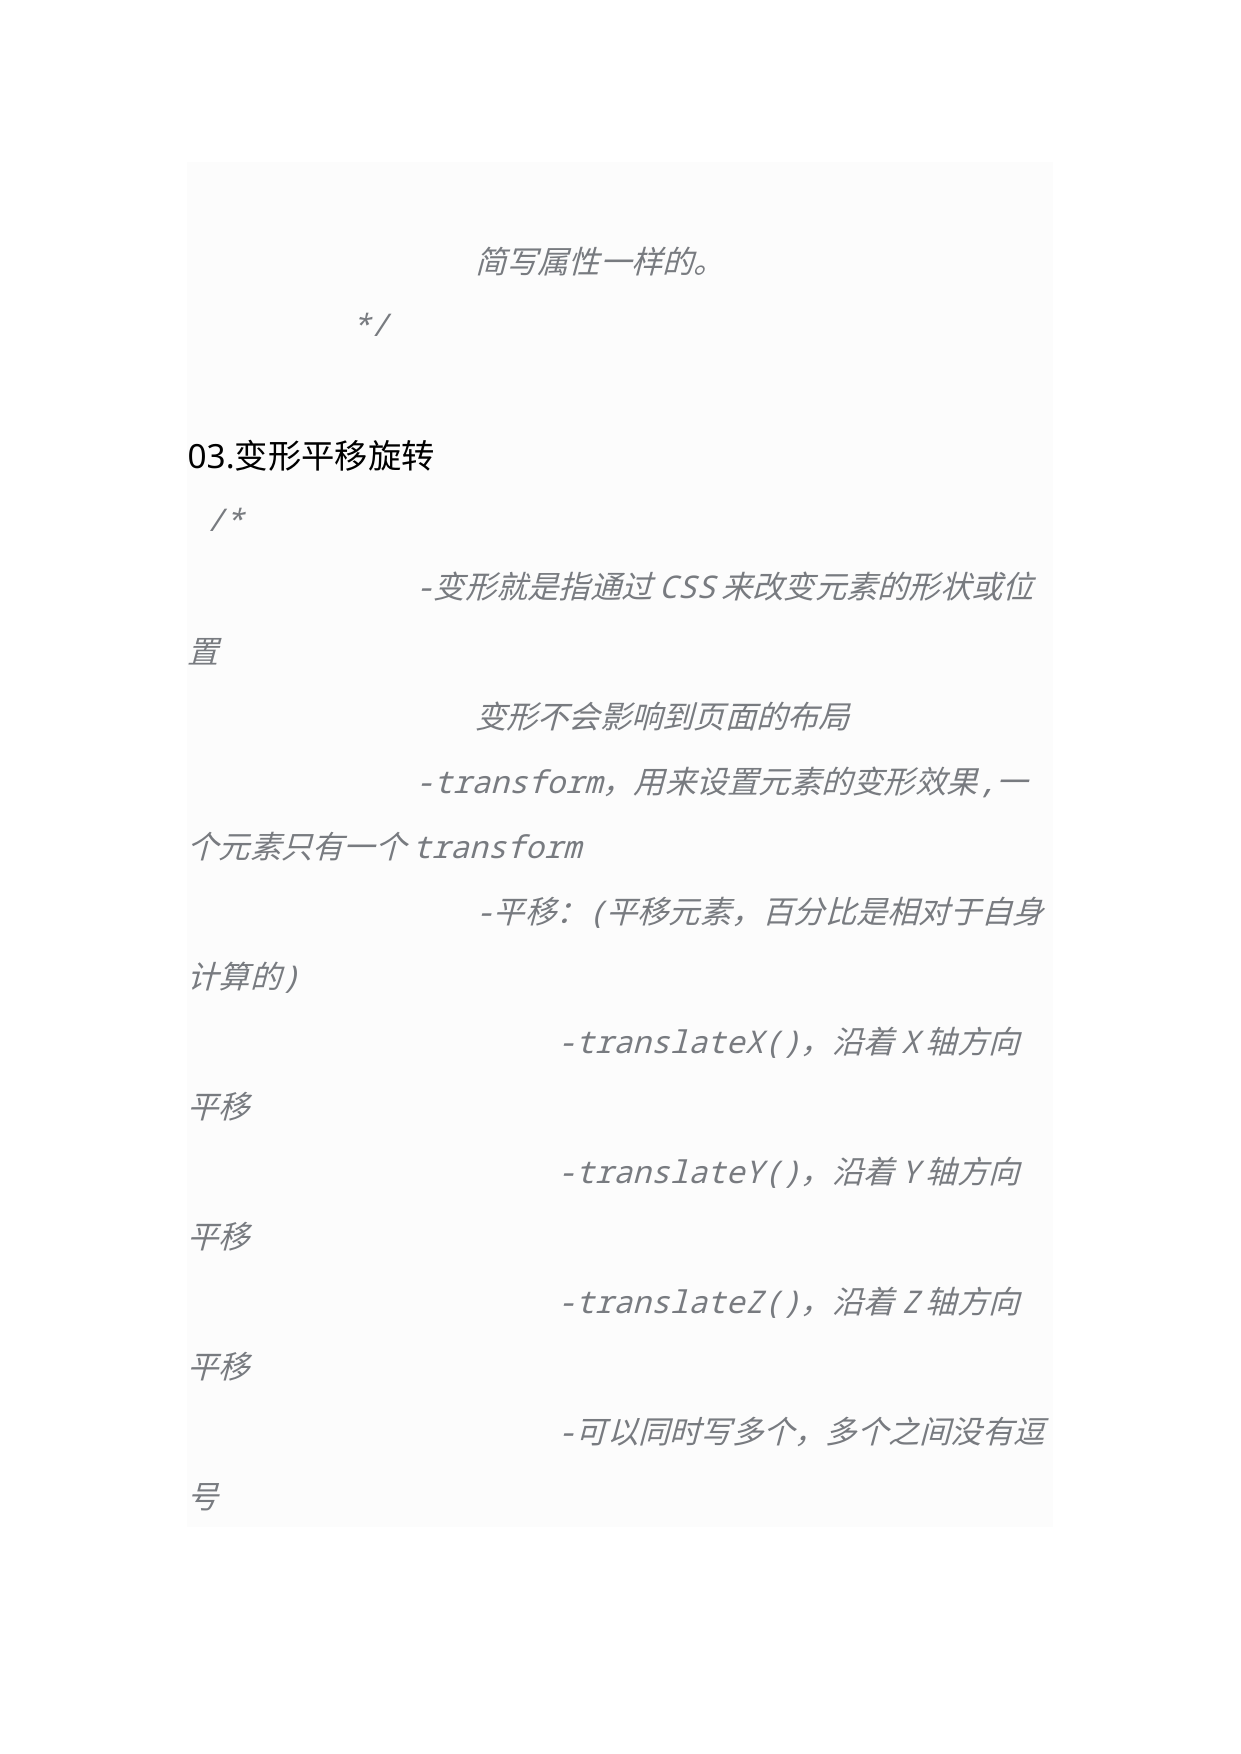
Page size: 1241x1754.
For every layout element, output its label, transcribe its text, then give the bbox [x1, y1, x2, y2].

text 03.变形平移旋转 [187, 422, 1053, 487]
text -translateY()，沿着Y轴方向平移 [187, 1137, 1053, 1267]
text -平移：(平移元素，百分比是相对于自身计算的) [187, 877, 1053, 1007]
text -变形就是指通过CSS来改变元素的形状或位置 [187, 552, 1053, 682]
text /* [187, 487, 1053, 552]
text */ [187, 292, 1053, 357]
text -translateZ()，沿着Z轴方向平移 [187, 1267, 1053, 1397]
text 简写属性一样的。 [187, 227, 1053, 292]
text -可以同时写多个，多个之间没有逗号 [187, 1397, 1053, 1527]
text -translateX()，沿着X轴方向平移 [187, 1007, 1053, 1137]
text -transform，用来设置元素的变形效果,一个元素只有一个transform [187, 747, 1053, 877]
text 变形不会影响到页面的布局 [187, 682, 1053, 747]
